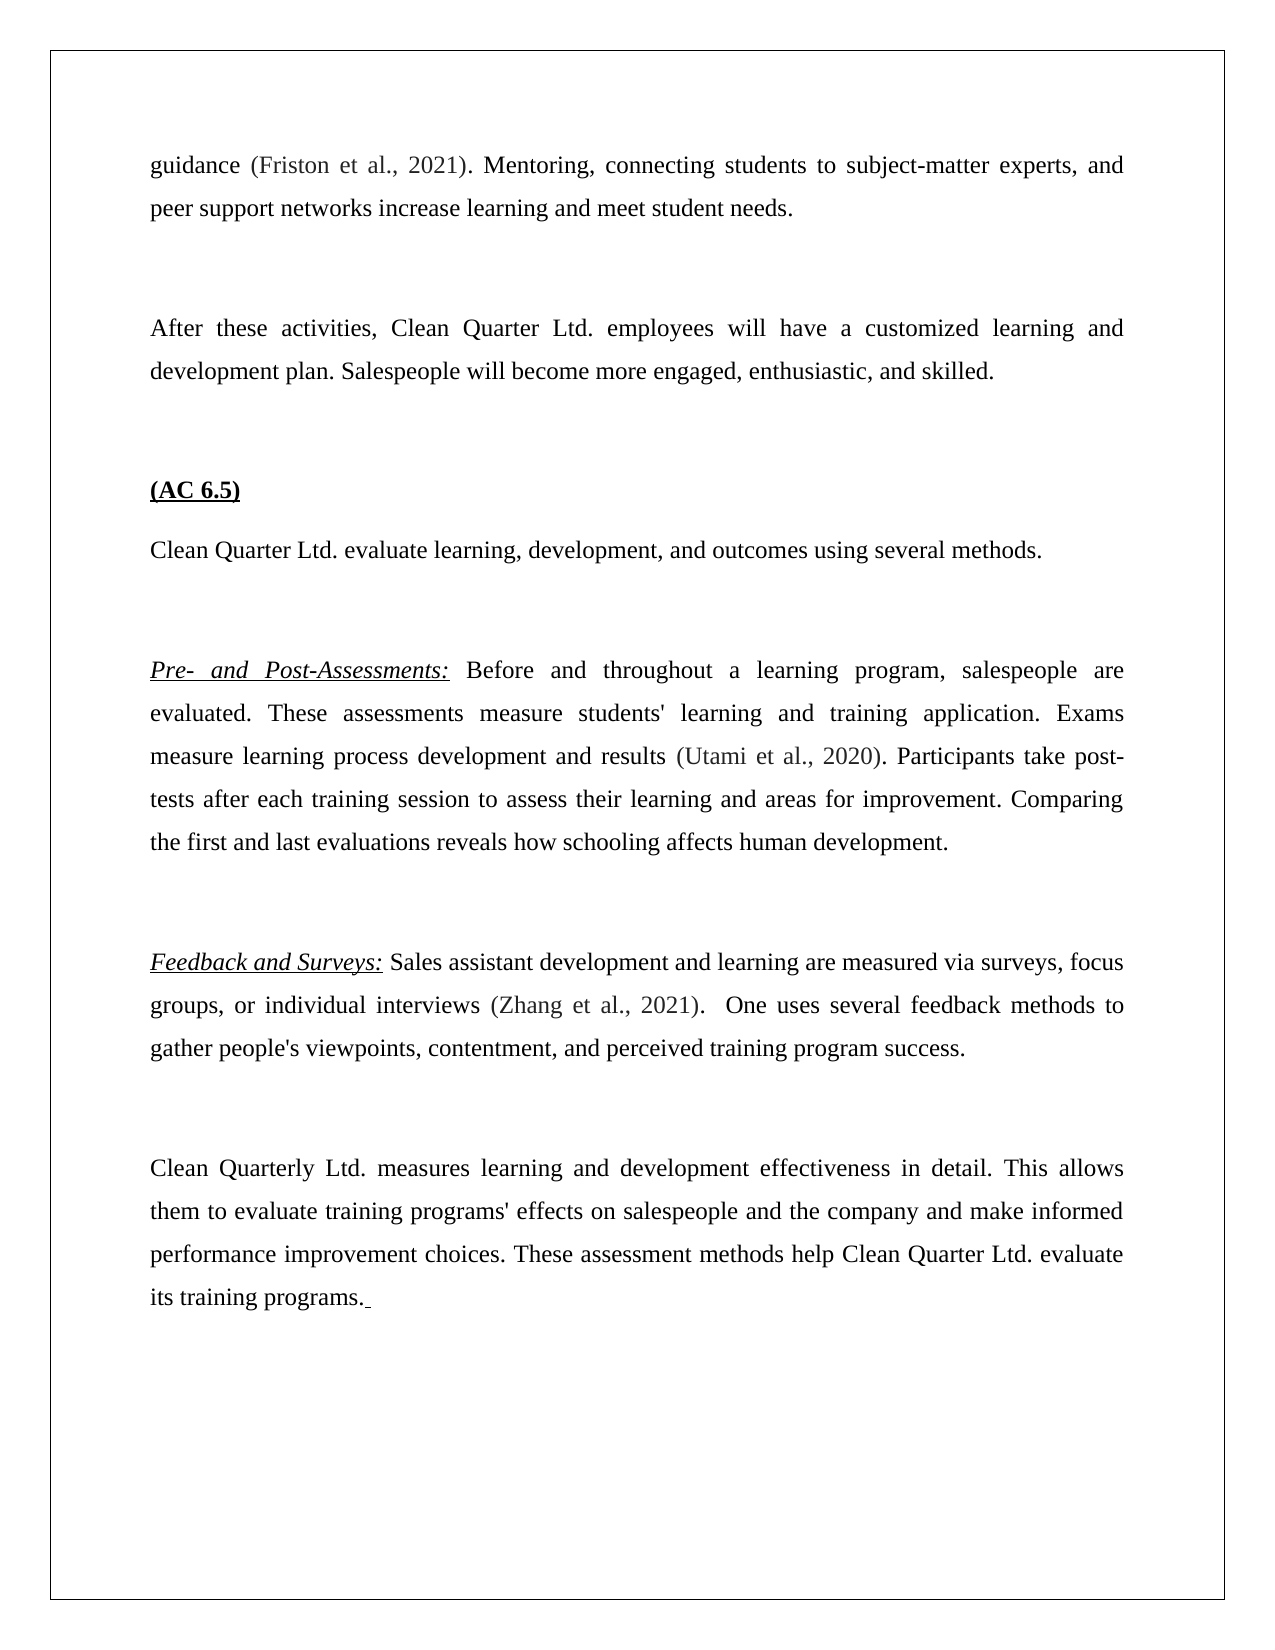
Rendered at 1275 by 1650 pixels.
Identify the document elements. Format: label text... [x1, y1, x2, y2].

text Feedback and Surveys: Sales assistant development and learning are measured via surveys, focus groups, or individual interviews (Zhang et al., 2021). One uses several feedback methods to gather people's viewpoints, contentment, and perceived training program success. [150, 947, 1125, 1062]
text Clean Quarterly Ltd. measures learning and development effectiveness in detail. This allows them to evaluate training programs' effects on salespeople and the company and make informed performance improvement choices. These assessment methods help Clean Quarter Ltd. evaluate its training programs. [150, 1153, 1125, 1311]
text (AC 6.5) [150, 475, 1125, 504]
text Pre- and Post-Assessments: Before and throughout a learning program, salespeople are evaluated. These assessments measure students' learning and training application. Exams measure learning process development and results (Utami et al., 2020). Participants take post-tests after each training session to assess their learning and areas for improvement. Comparing the first and last evaluations reveals how schooling affects human development. [150, 655, 1125, 856]
text After these activities, Clean Quarter Ltd. employees will have a customized learning and development plan. Salespeople will become more engaged, enthusiastic, and skilled. [150, 313, 1125, 384]
text Clean Quarter Ltd. evaluate learning, development, and outcomes using several methods. [150, 535, 1125, 564]
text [150, 150, 1125, 222]
